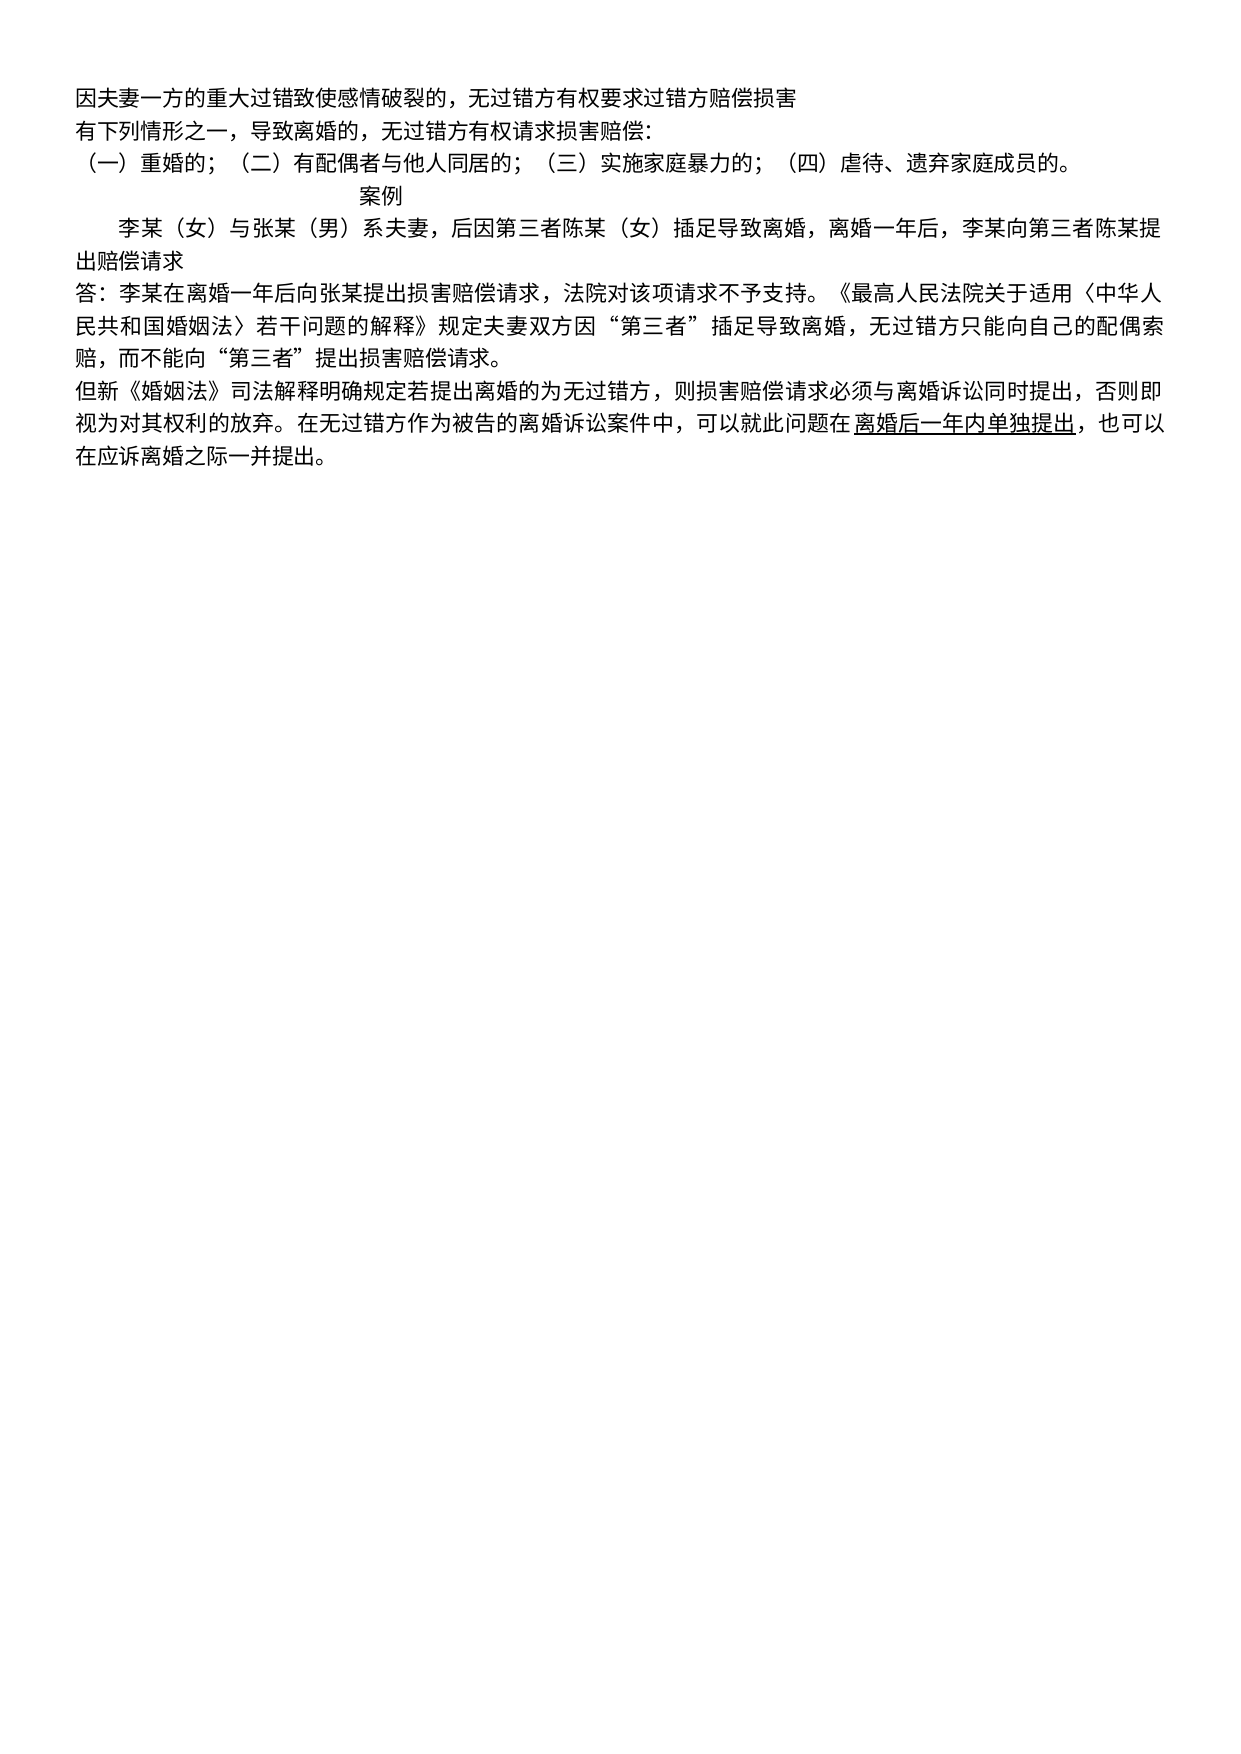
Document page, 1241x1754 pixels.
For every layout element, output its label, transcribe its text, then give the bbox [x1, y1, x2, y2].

text 答：李某在离婚一年后向张某提出损害赔偿请求，法院对该项请求不予支持。《最高人民法院关于适用〈中华人民共和国婚姻法〉若干问题的解释》规定夫妻双方因“第三者”插足导致离婚，无过错方只能向自己的配偶索赔，而不能向“第三者”提出损害赔偿请求。 [75, 276, 1165, 373]
text 因夫妻一方的重大过错致使感情破裂的，无过错方有权要求过错方赔偿损害 [75, 81, 1165, 113]
text 但新《婚姻法》司法解释明确规定若提出离婚的为无过错方，则损害赔偿请求必须与离婚诉讼同时提出，否则即视为对其权利的放弃。在无过错方作为被告的离婚诉讼案件中，可以就此问题在离婚后一年内单独提出，也可以在应诉离婚之际一并提出。 [75, 373, 1165, 471]
text 李某（女）与张某（男）系夫妻，后因第三者陈某（女）插足导致离婚，离婚一年后，李某向第三者陈某提出赔偿请求 [75, 211, 1165, 276]
text （一）重婚的；（二）有配偶者与他人同居的；（三）实施家庭暴力的；（四）虐待、遗弃家庭成员的。 [75, 146, 1165, 178]
text 案例 [75, 178, 1165, 211]
text 有下列情形之一，导致离婚的，无过错方有权请求损害赔偿： [75, 113, 1165, 146]
